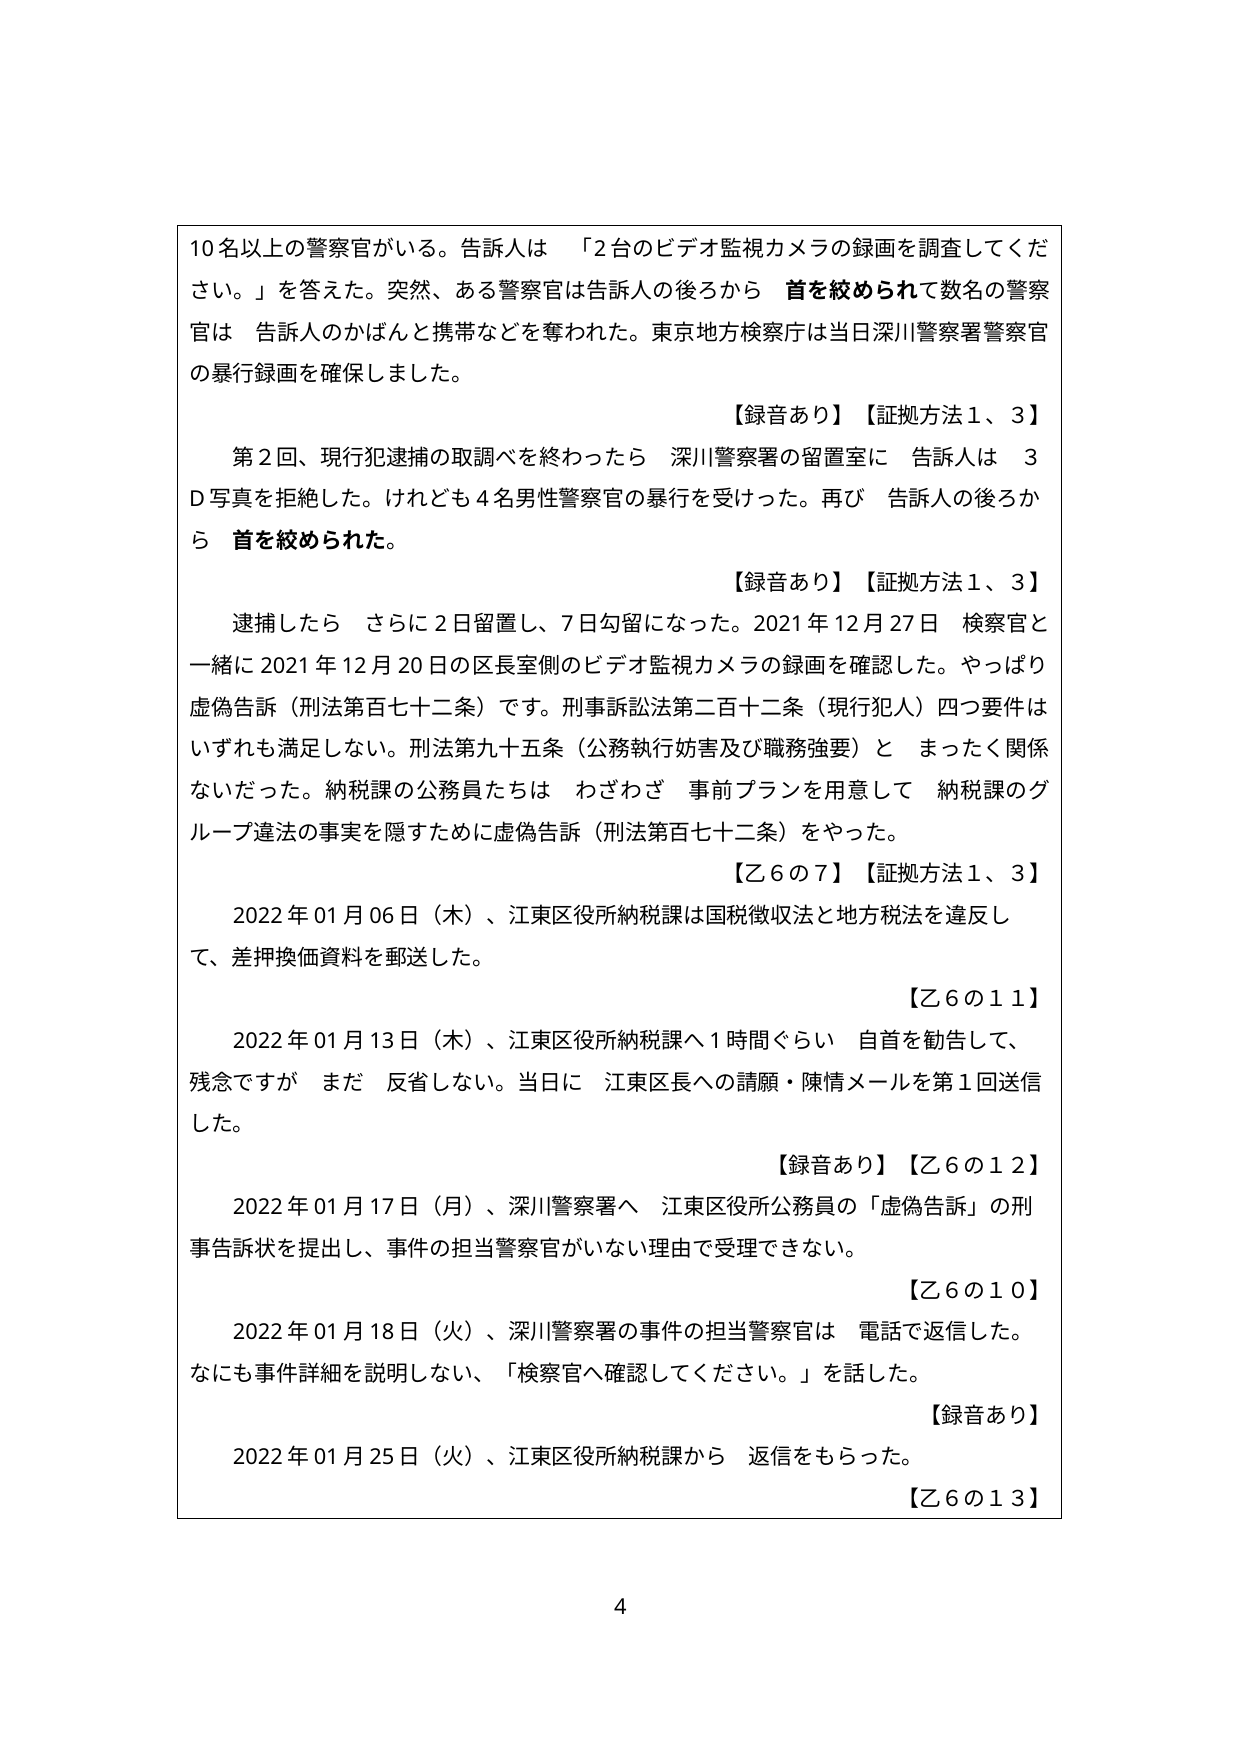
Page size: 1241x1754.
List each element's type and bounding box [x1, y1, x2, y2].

table_header [178, 226, 1061, 1518]
